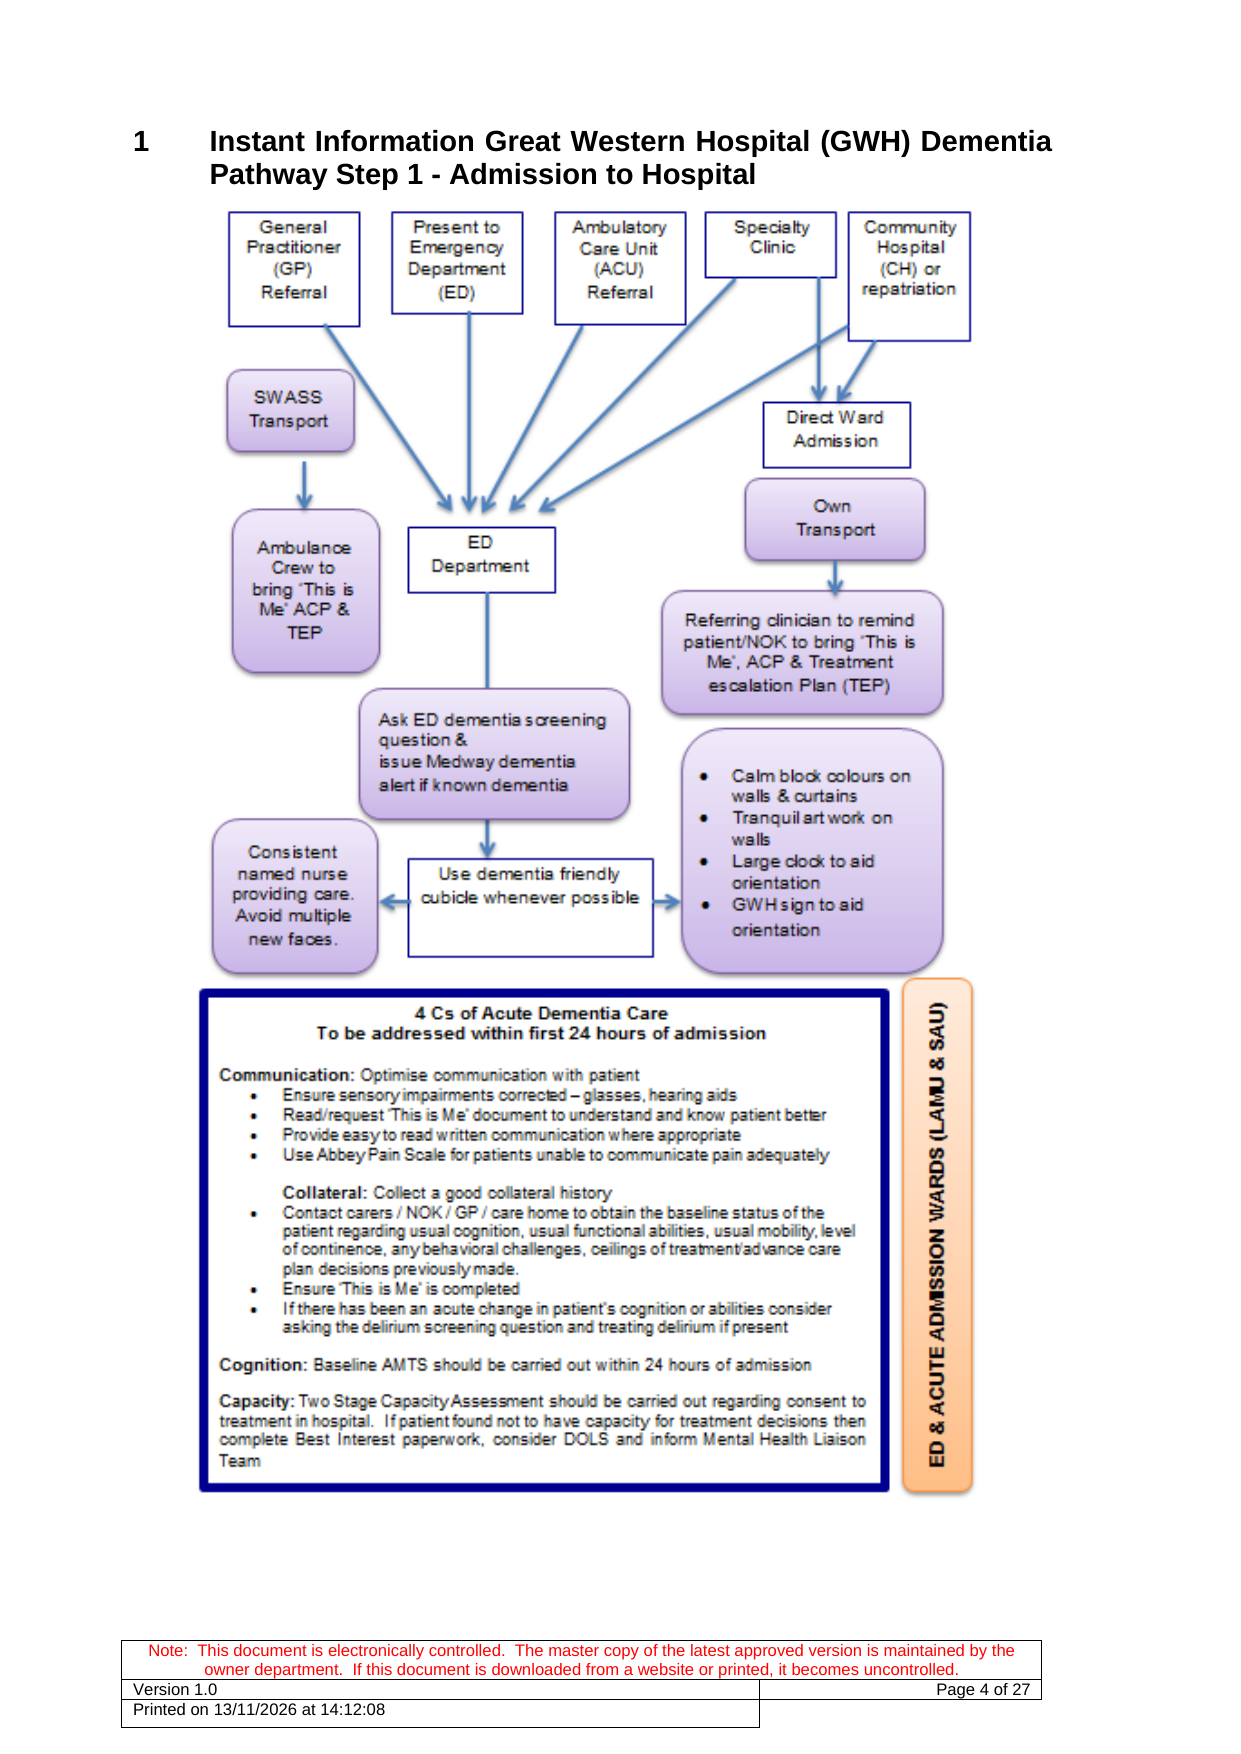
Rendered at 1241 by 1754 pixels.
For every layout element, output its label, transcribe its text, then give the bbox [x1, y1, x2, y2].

picture [132, 203, 1070, 1515]
subtitle Instant Information Great Western Hospital (GWH) Dementia Pathway Step 1 - Admission to Hospital [133, 124, 1053, 191]
